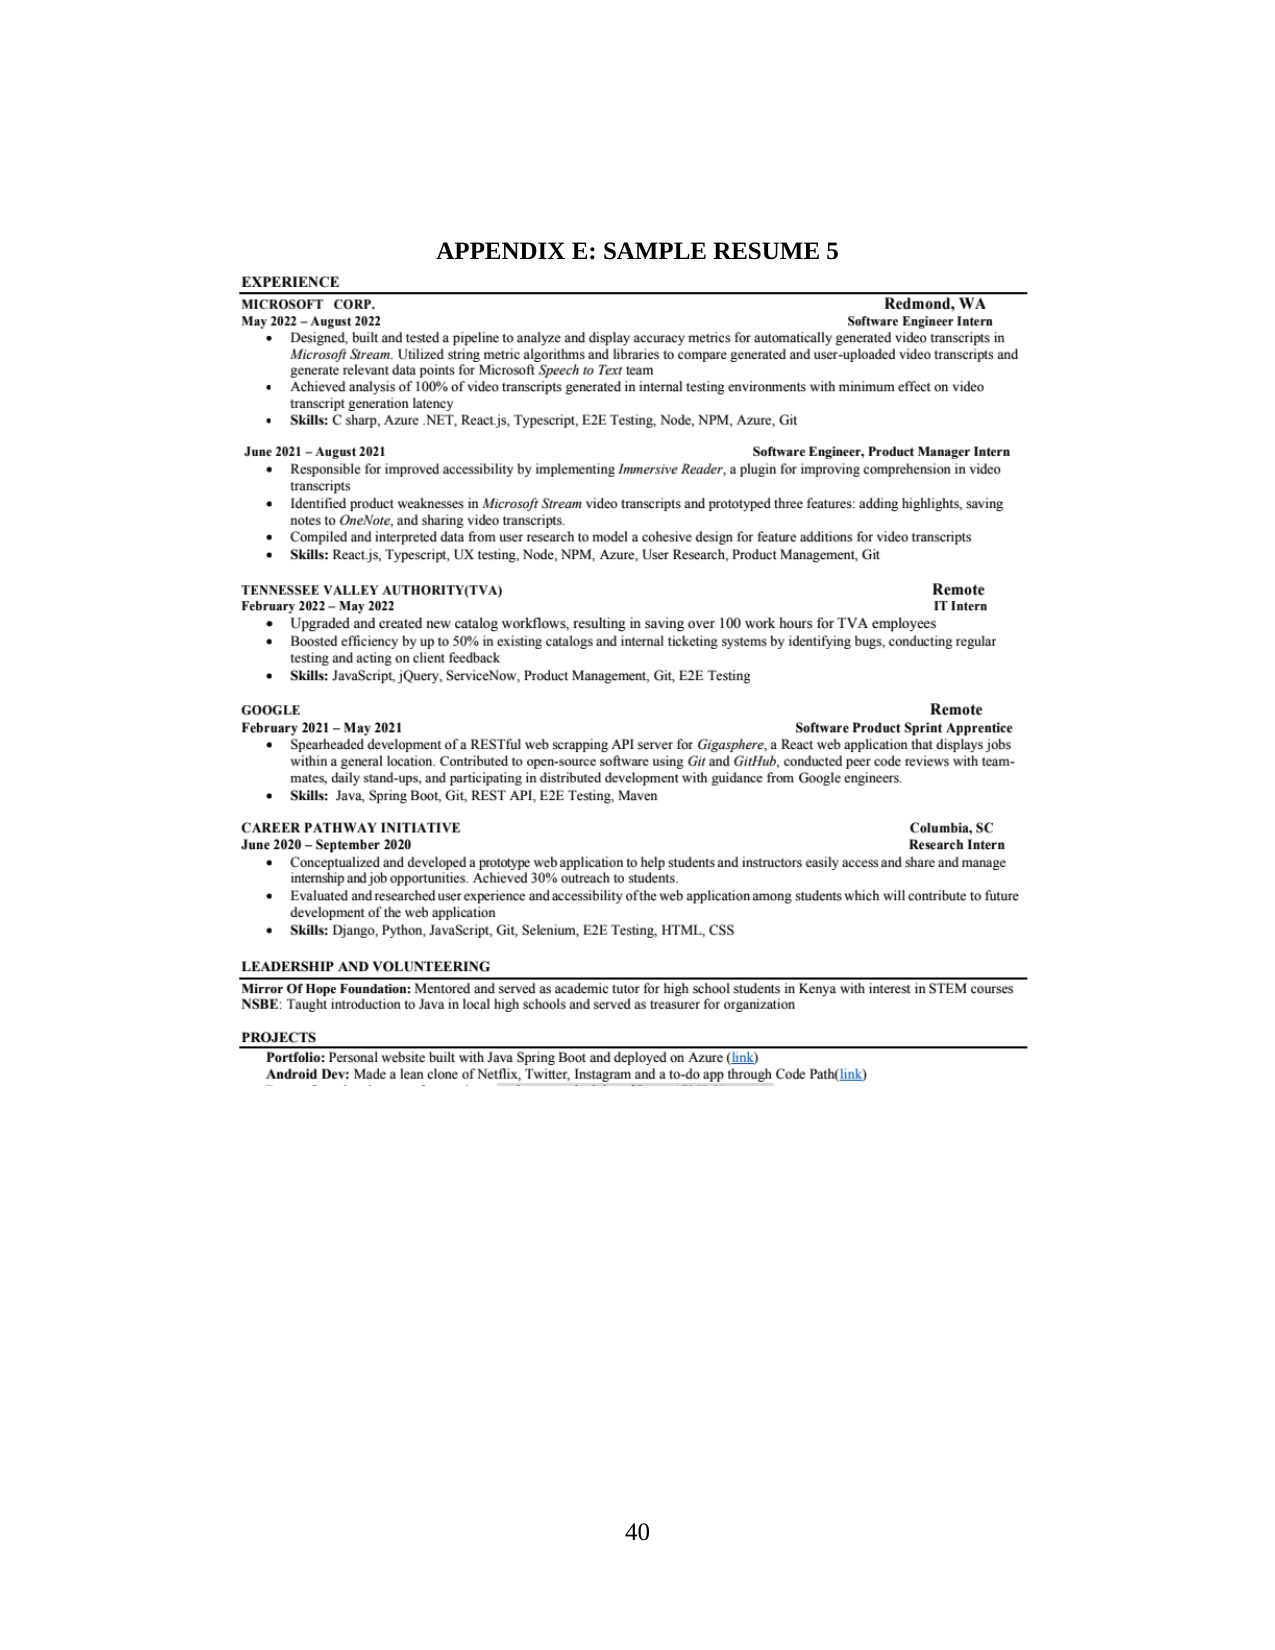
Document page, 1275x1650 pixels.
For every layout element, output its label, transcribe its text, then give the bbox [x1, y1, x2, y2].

text APPENDIX E: SAMPLE RESUME 5 [150, 236, 1125, 265]
picture [232, 265, 1043, 1086]
